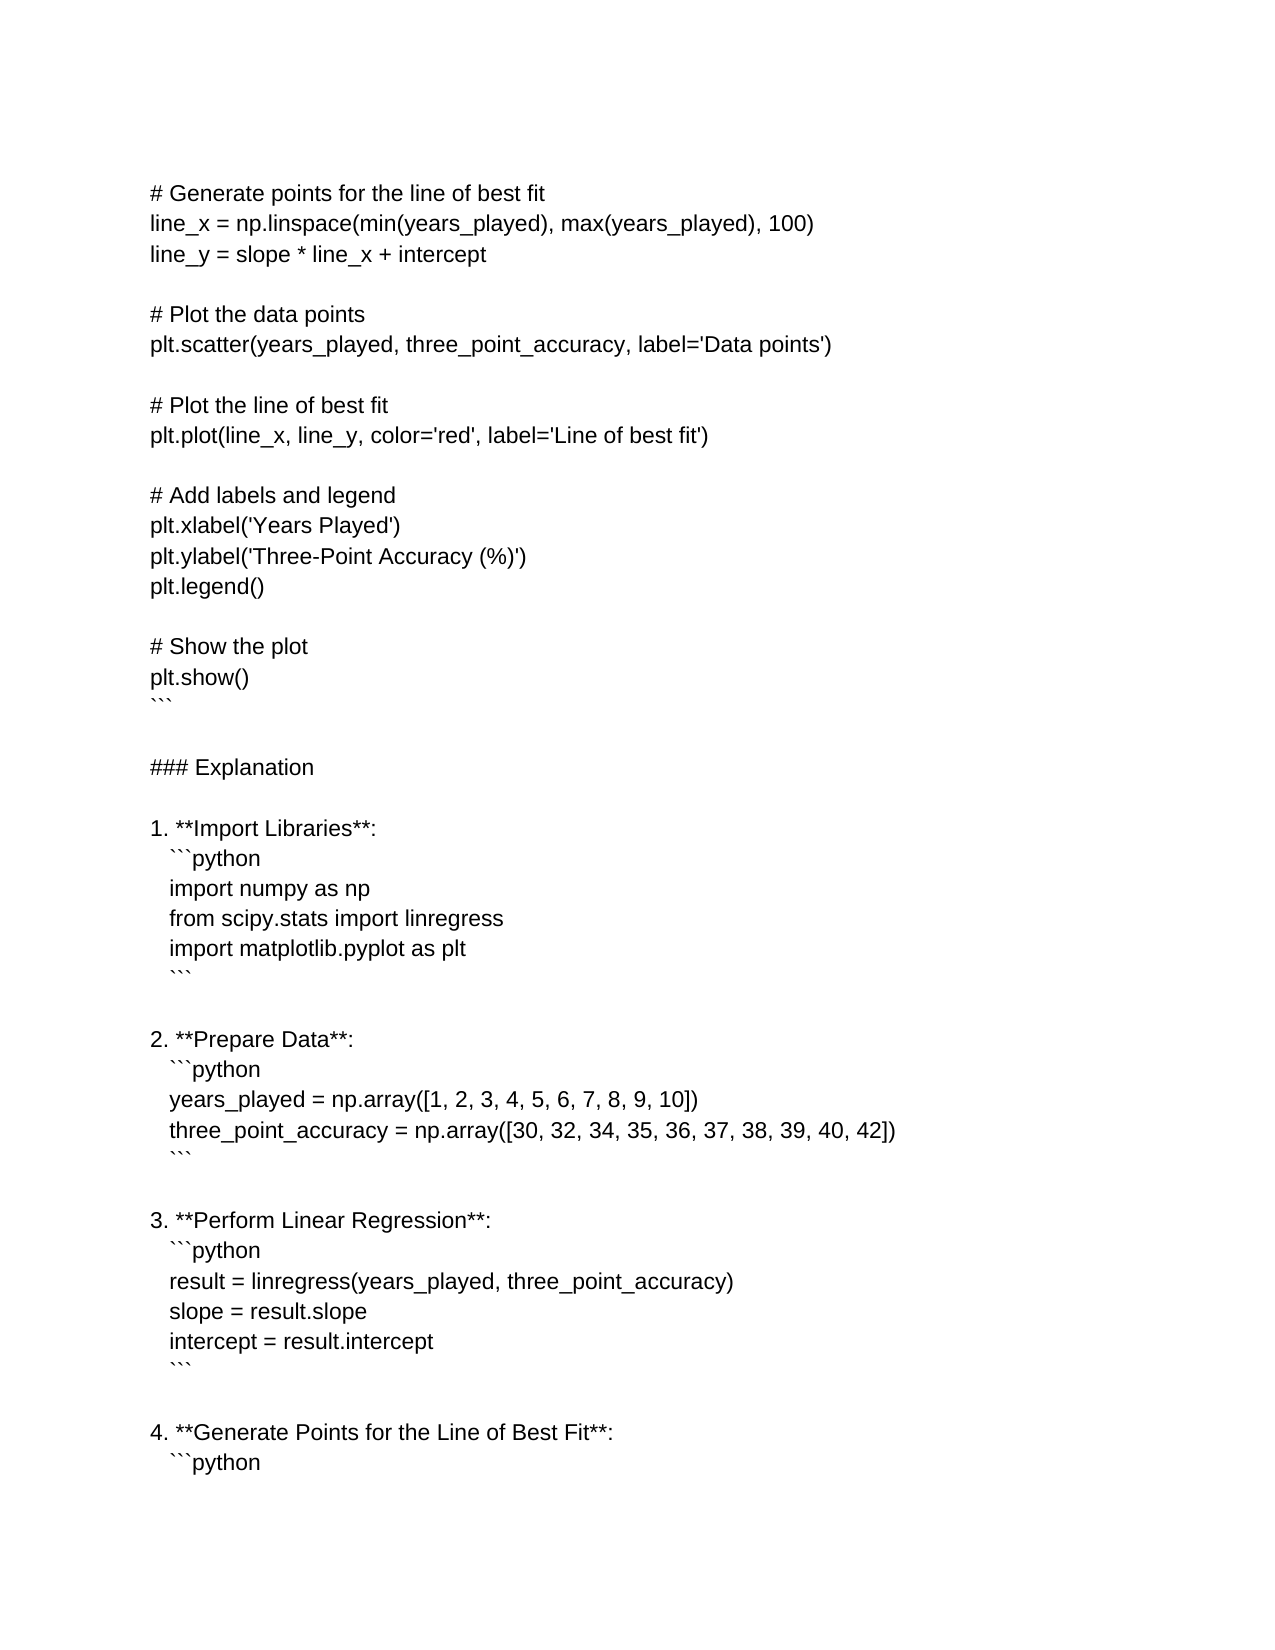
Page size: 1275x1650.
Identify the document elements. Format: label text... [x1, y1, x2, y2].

text 3. **Perform Linear Regression**: [150, 1207, 1125, 1234]
text import numpy as np [150, 875, 1125, 901]
text import matplotlib.pyplot as plt [150, 935, 1125, 962]
text ```python [150, 1056, 1125, 1083]
text result = linregress(years_played, three_point_accuracy) [150, 1268, 1125, 1294]
text ``` [150, 1147, 1125, 1173]
text ```python [150, 845, 1125, 871]
text line_y = slope * line_x + intercept [150, 241, 1125, 267]
text # Generate points for the line of best fit [150, 180, 1125, 207]
text ``` [150, 694, 1125, 720]
text # Show the plot [150, 633, 1125, 660]
text # Plot the line of best fit [150, 392, 1125, 418]
text plt.ylabel('Three-Point Accuracy (%)') [150, 543, 1125, 569]
text intercept = result.intercept [150, 1328, 1125, 1354]
text ``` [150, 1358, 1125, 1385]
text 4. **Generate Points for the Line of Best Fit**: [150, 1419, 1125, 1445]
text plt.scatter(years_played, three_point_accuracy, label='Data points') [150, 331, 1125, 358]
text ### Explanation [150, 754, 1125, 781]
text 2. **Prepare Data**: [150, 1026, 1125, 1052]
text ``` [150, 966, 1125, 992]
text ```python [150, 1449, 1125, 1475]
text ```python [150, 1237, 1125, 1264]
text plt.xlabel('Years Played') [150, 512, 1125, 539]
text plt.plot(line_x, line_y, color='red', label='Line of best fit') [150, 422, 1125, 448]
text plt.legend() [150, 573, 1125, 599]
text # Add labels and legend [150, 482, 1125, 509]
text years_played = np.array([1, 2, 3, 4, 5, 6, 7, 8, 9, 10]) [150, 1086, 1125, 1113]
text from scipy.stats import linregress [150, 905, 1125, 932]
text plt.show() [150, 663, 1125, 690]
text 1. **Import Libraries**: [150, 814, 1125, 841]
text line_x = np.linspace(min(years_played), max(years_played), 100) [150, 210, 1125, 237]
text # Plot the data points [150, 301, 1125, 327]
text slope = result.slope [150, 1298, 1125, 1324]
text three_point_accuracy = np.array([30, 32, 34, 35, 36, 37, 38, 39, 40, 42]) [150, 1117, 1125, 1143]
